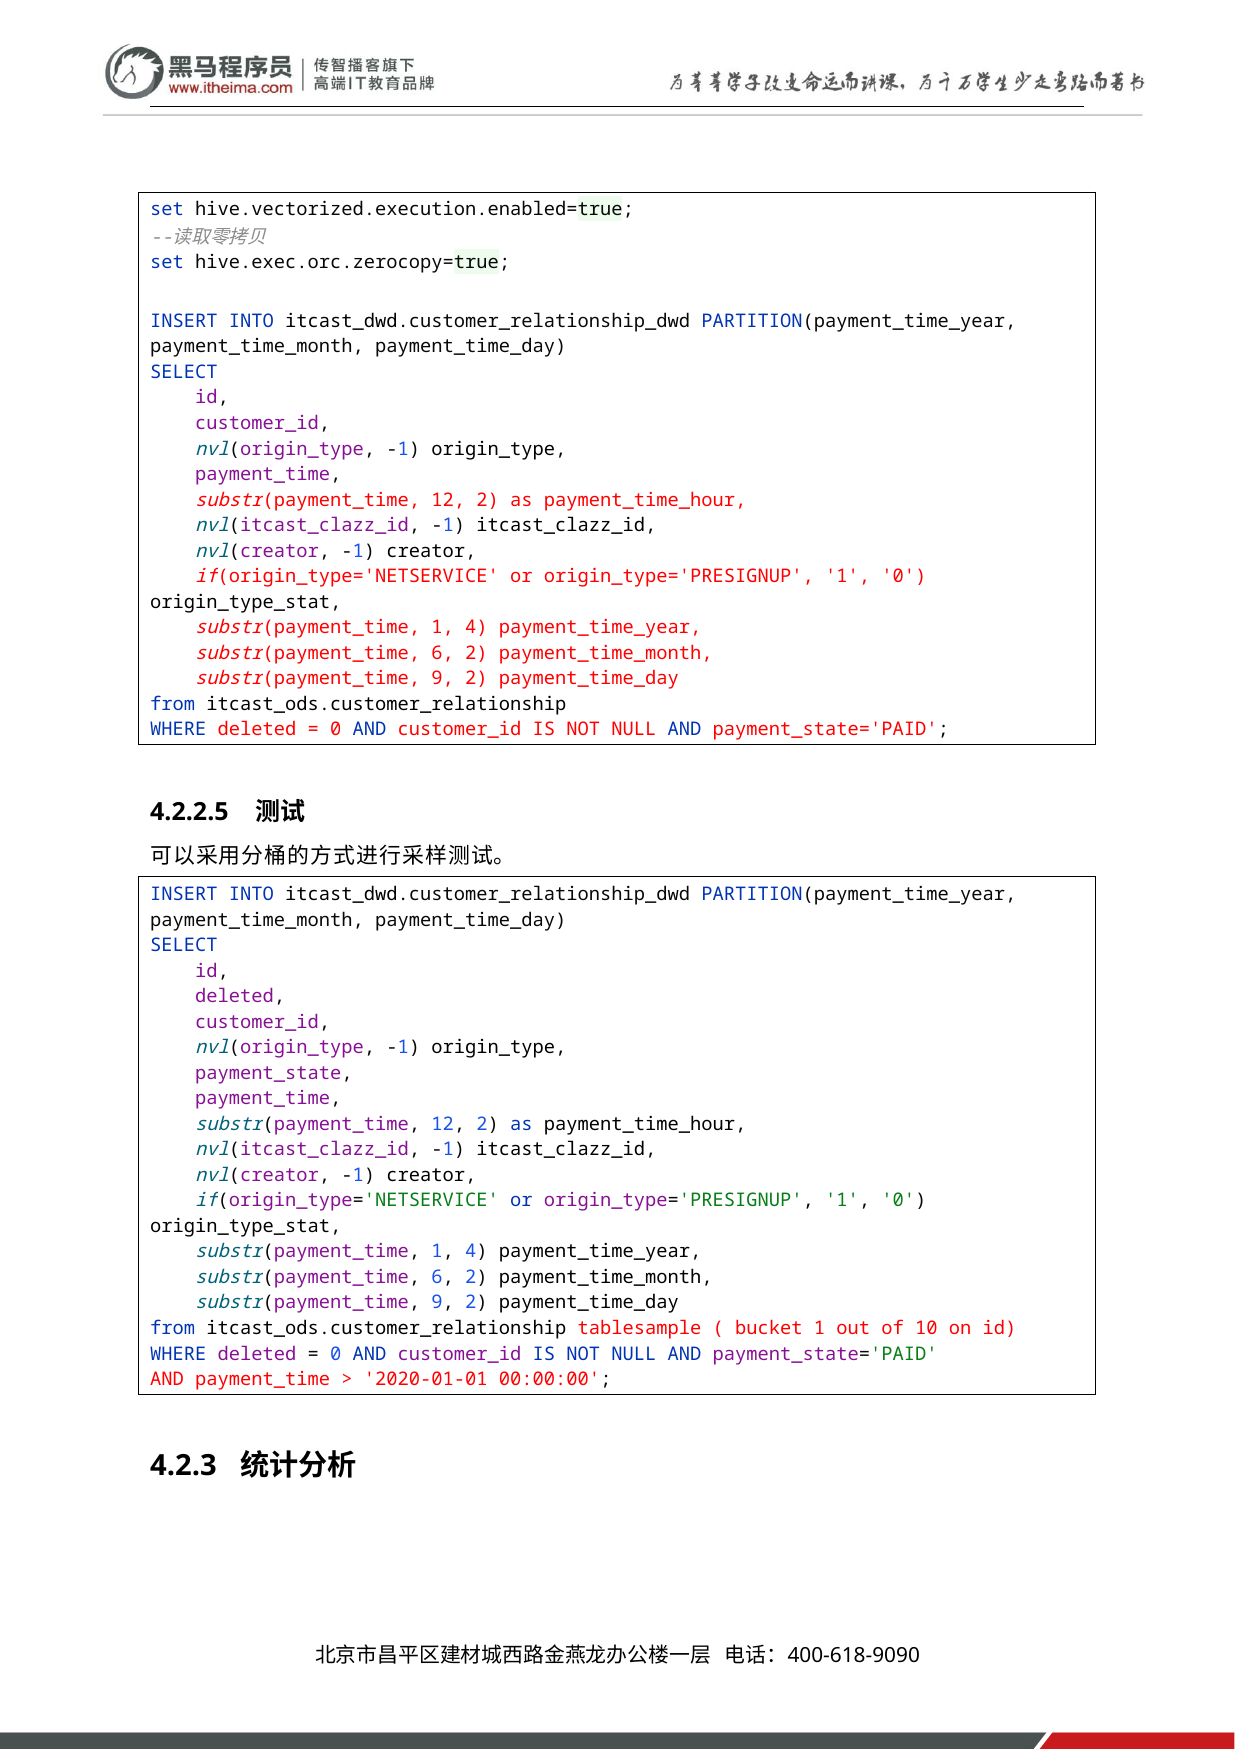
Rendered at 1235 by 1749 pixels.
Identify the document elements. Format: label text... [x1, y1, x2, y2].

text 可以采用分桶的方式进行采样测试。 [150, 838, 1084, 870]
picture [0, 0, 1235, 123]
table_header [139, 193, 1095, 744]
picture [0, 1673, 1235, 1749]
subtitle 统计分析 [150, 1441, 1084, 1484]
table_header INSERT INTO itcast_dwd.customer_relationship_dwd PARTITION(payment_time_year, payment_time_month, payment_time_day) SELECT id, deleted, customer_id, nvl(origin_type, -1) origin_type, payment_state, payment_time, substr(payment_time, 12, 2) as payment_time_hour, nvl(itcast_clazz_id, -1) itcast_clazz_id, nvl(creator, -1) creator, if(origin_type='NETSERVICE' or origin_type='PRESIGNUP', '1', '0') origin_type_stat, substr(payment_time, 1, 4) payment_time_year, substr(payment_time, 6, 2) payment_time_month, substr(payment_time, 9, 2) payment_time_day from itcast_ods.customer_relationship tablesample ( bucket 1 out of 10 on id) WHERE deleted = 0 AND customer_id IS NOT NULL AND payment_state='PAID' AND payment_time > '2020-01-01 00:00:00'; [139, 877, 1095, 1394]
subtitle 测试 [150, 792, 1084, 828]
